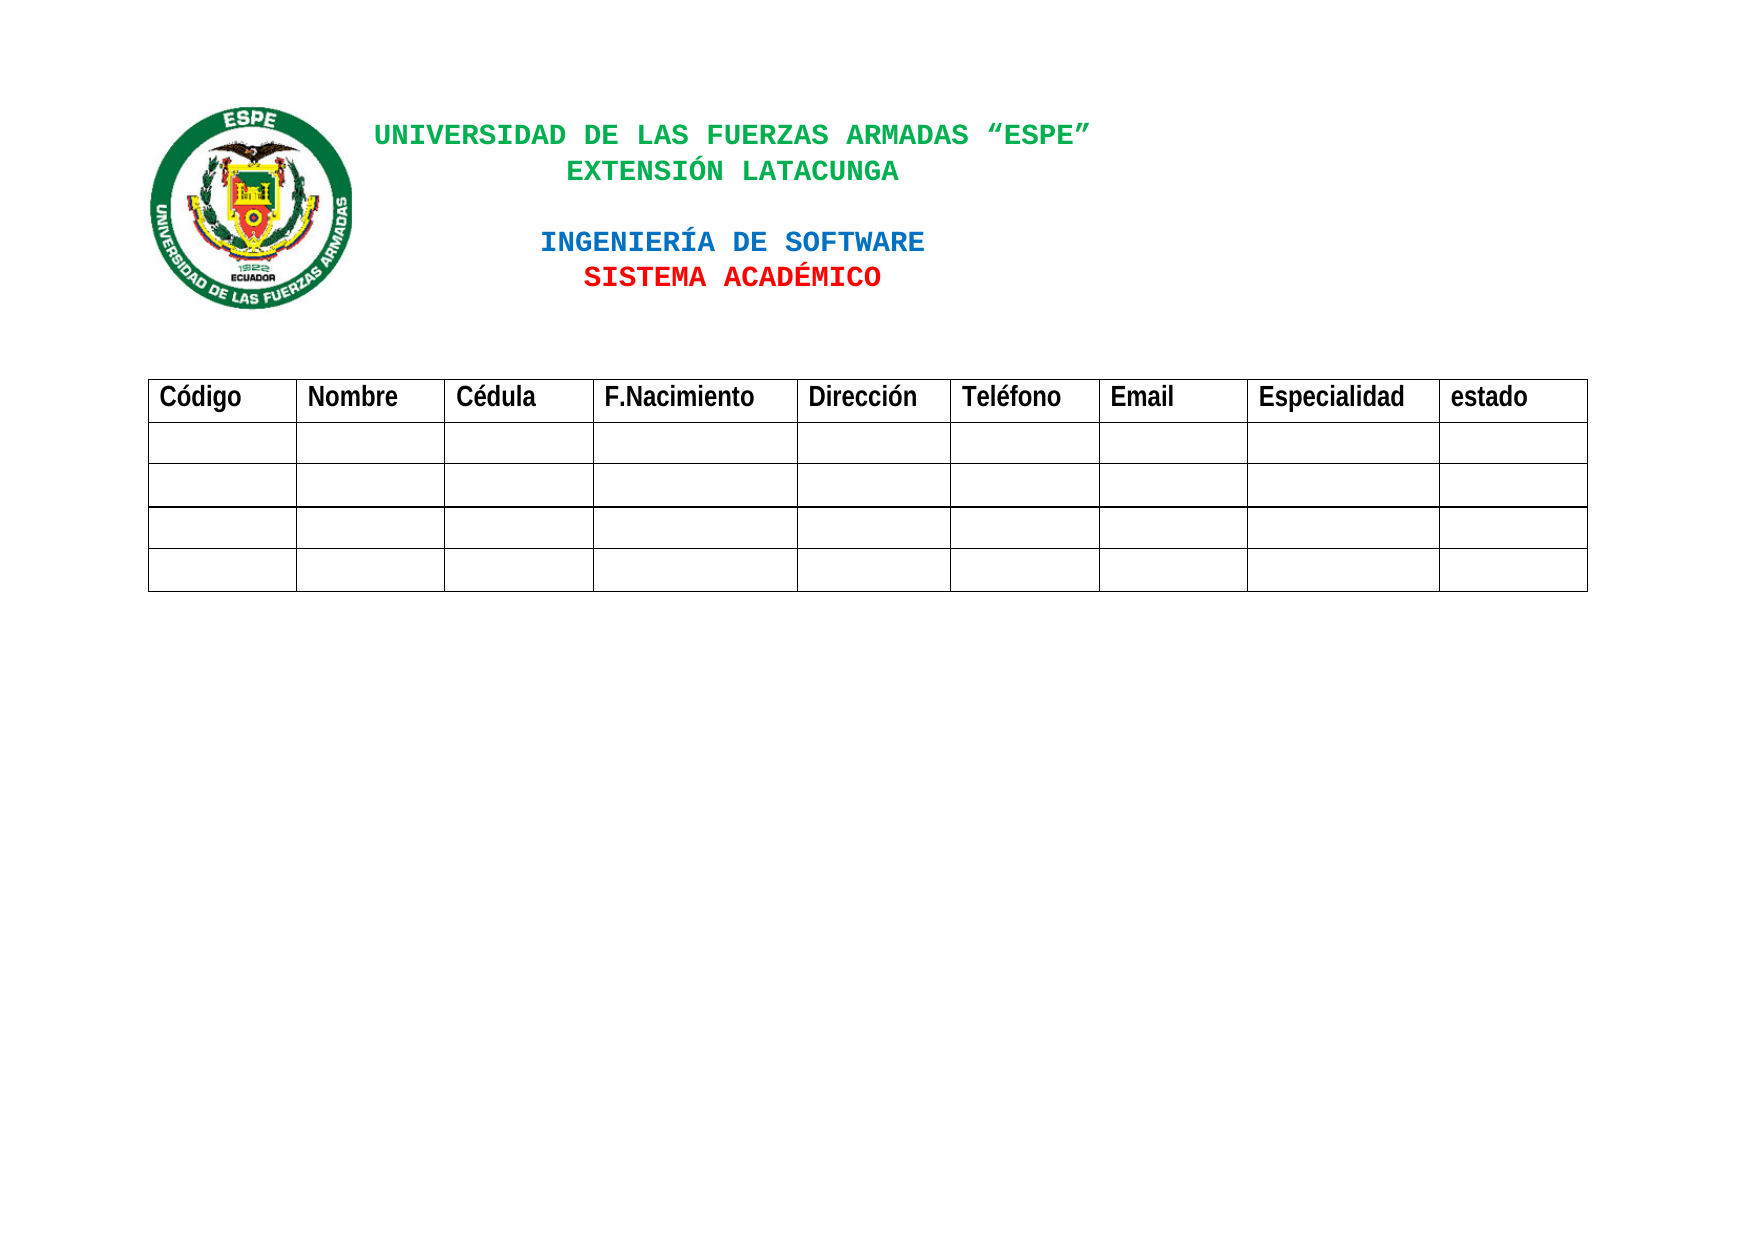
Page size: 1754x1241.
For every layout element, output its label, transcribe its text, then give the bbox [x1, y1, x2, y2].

table_cell [594, 423, 797, 463]
table_header Cédula [445, 380, 593, 422]
table_cell [951, 464, 1099, 506]
table_cell [445, 549, 593, 591]
table_cell [1248, 549, 1439, 591]
table_cell [951, 508, 1099, 547]
table_cell [445, 423, 593, 463]
table_cell [1248, 423, 1439, 463]
table_cell [445, 508, 593, 547]
table_cell [798, 549, 950, 591]
picture [147, 103, 357, 313]
table_cell [149, 549, 296, 591]
table_header Email [1100, 380, 1247, 422]
table_cell [297, 508, 444, 547]
table_cell [149, 423, 296, 463]
table_cell [798, 464, 950, 506]
table_header Código [149, 380, 296, 422]
table_cell [1100, 423, 1247, 463]
table_header F.Nacimiento [594, 380, 797, 422]
table_cell [1100, 464, 1247, 506]
table_cell [445, 464, 593, 506]
table_cell [951, 549, 1099, 591]
table_cell [798, 508, 950, 547]
table_cell [297, 464, 444, 506]
table_header Teléfono [951, 380, 1099, 422]
table_cell [1248, 508, 1439, 547]
table_cell [1440, 508, 1587, 547]
table_cell [1100, 508, 1247, 547]
table_header Nombre [297, 380, 444, 422]
table_cell [1440, 549, 1587, 591]
table_cell [297, 423, 444, 463]
table_header Especialidad [1248, 380, 1439, 422]
table_header Dirección [798, 380, 950, 422]
table_cell [594, 464, 797, 506]
table_cell [951, 423, 1099, 463]
table_cell [297, 549, 444, 591]
table_cell [1100, 549, 1247, 591]
table_cell [594, 549, 797, 591]
table_cell [1440, 464, 1587, 506]
table_header estado [1440, 380, 1587, 422]
table_cell [149, 508, 296, 547]
table_cell [1248, 464, 1439, 506]
table_cell [594, 508, 797, 547]
table_cell [149, 464, 296, 506]
table_cell [1440, 423, 1587, 463]
table_cell [798, 423, 950, 463]
